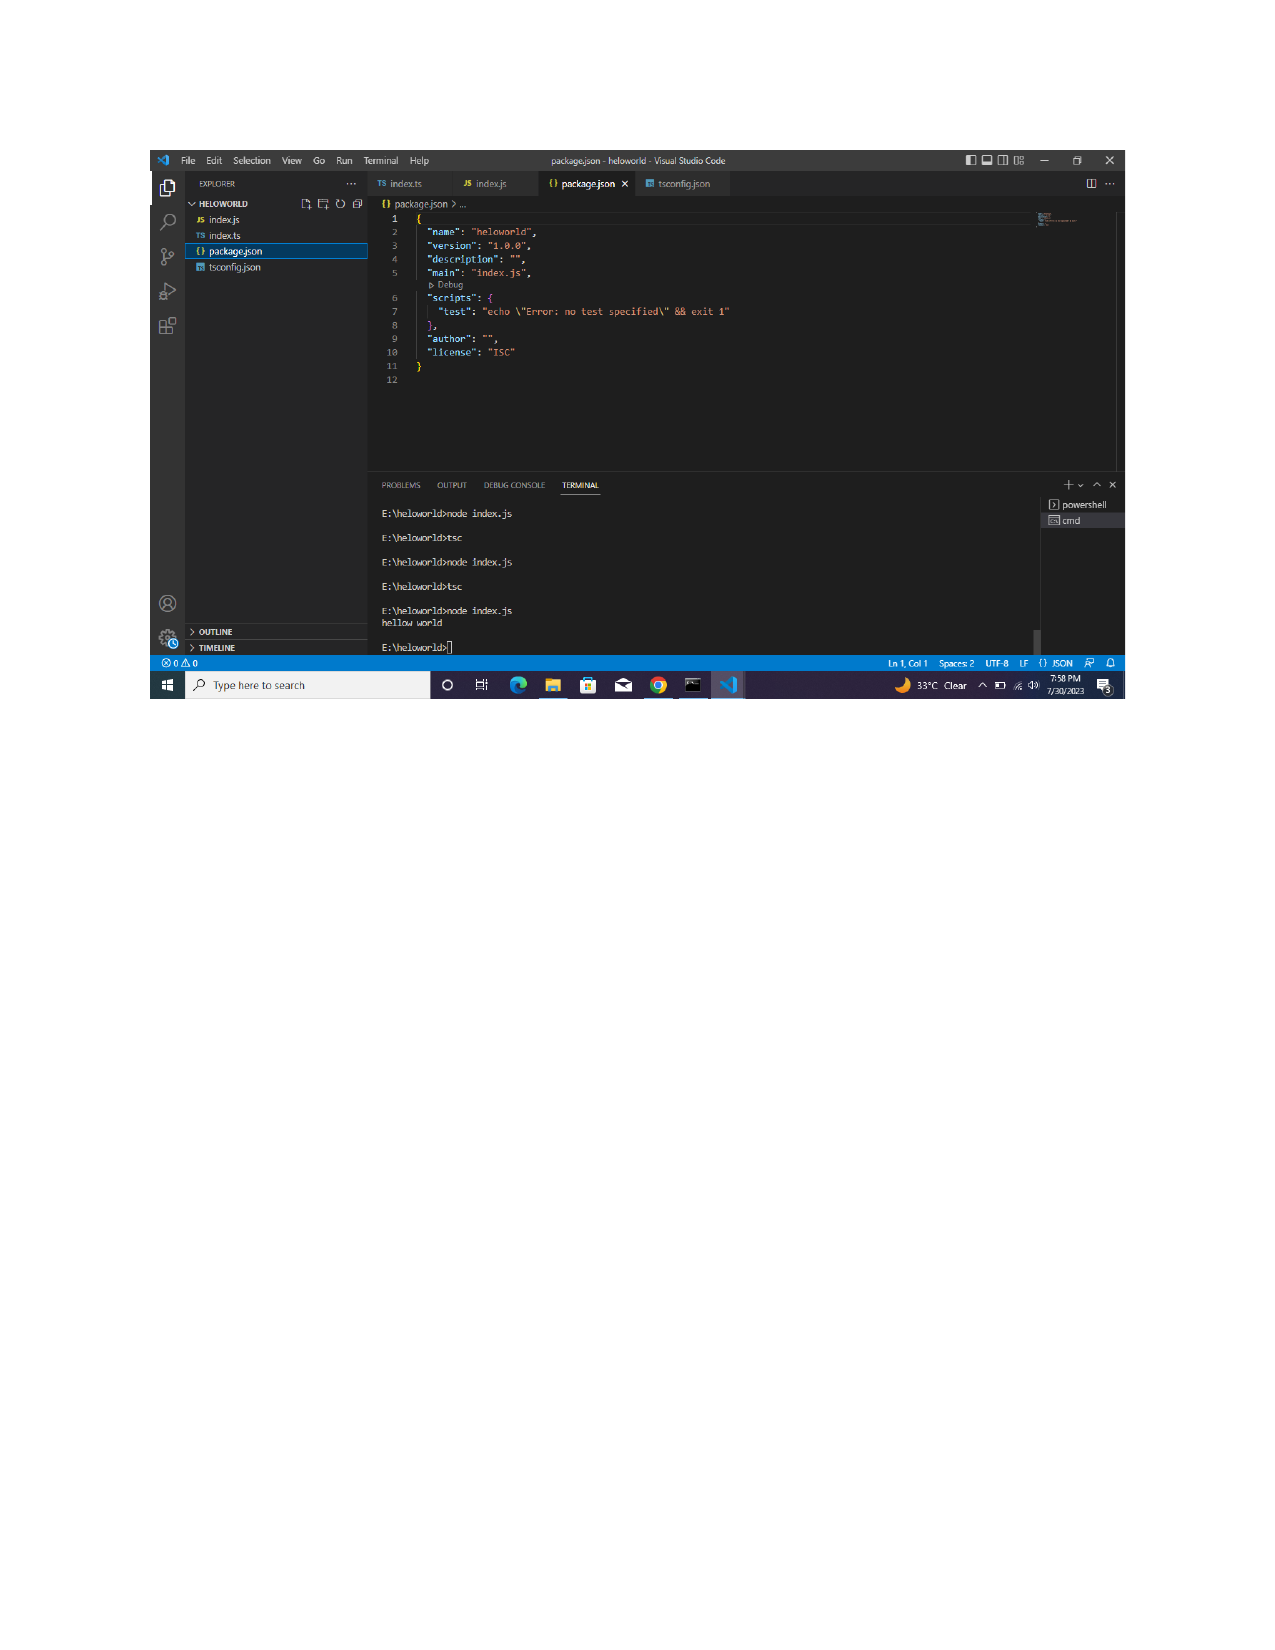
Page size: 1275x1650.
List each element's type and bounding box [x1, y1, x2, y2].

picture [150, 150, 1125, 699]
